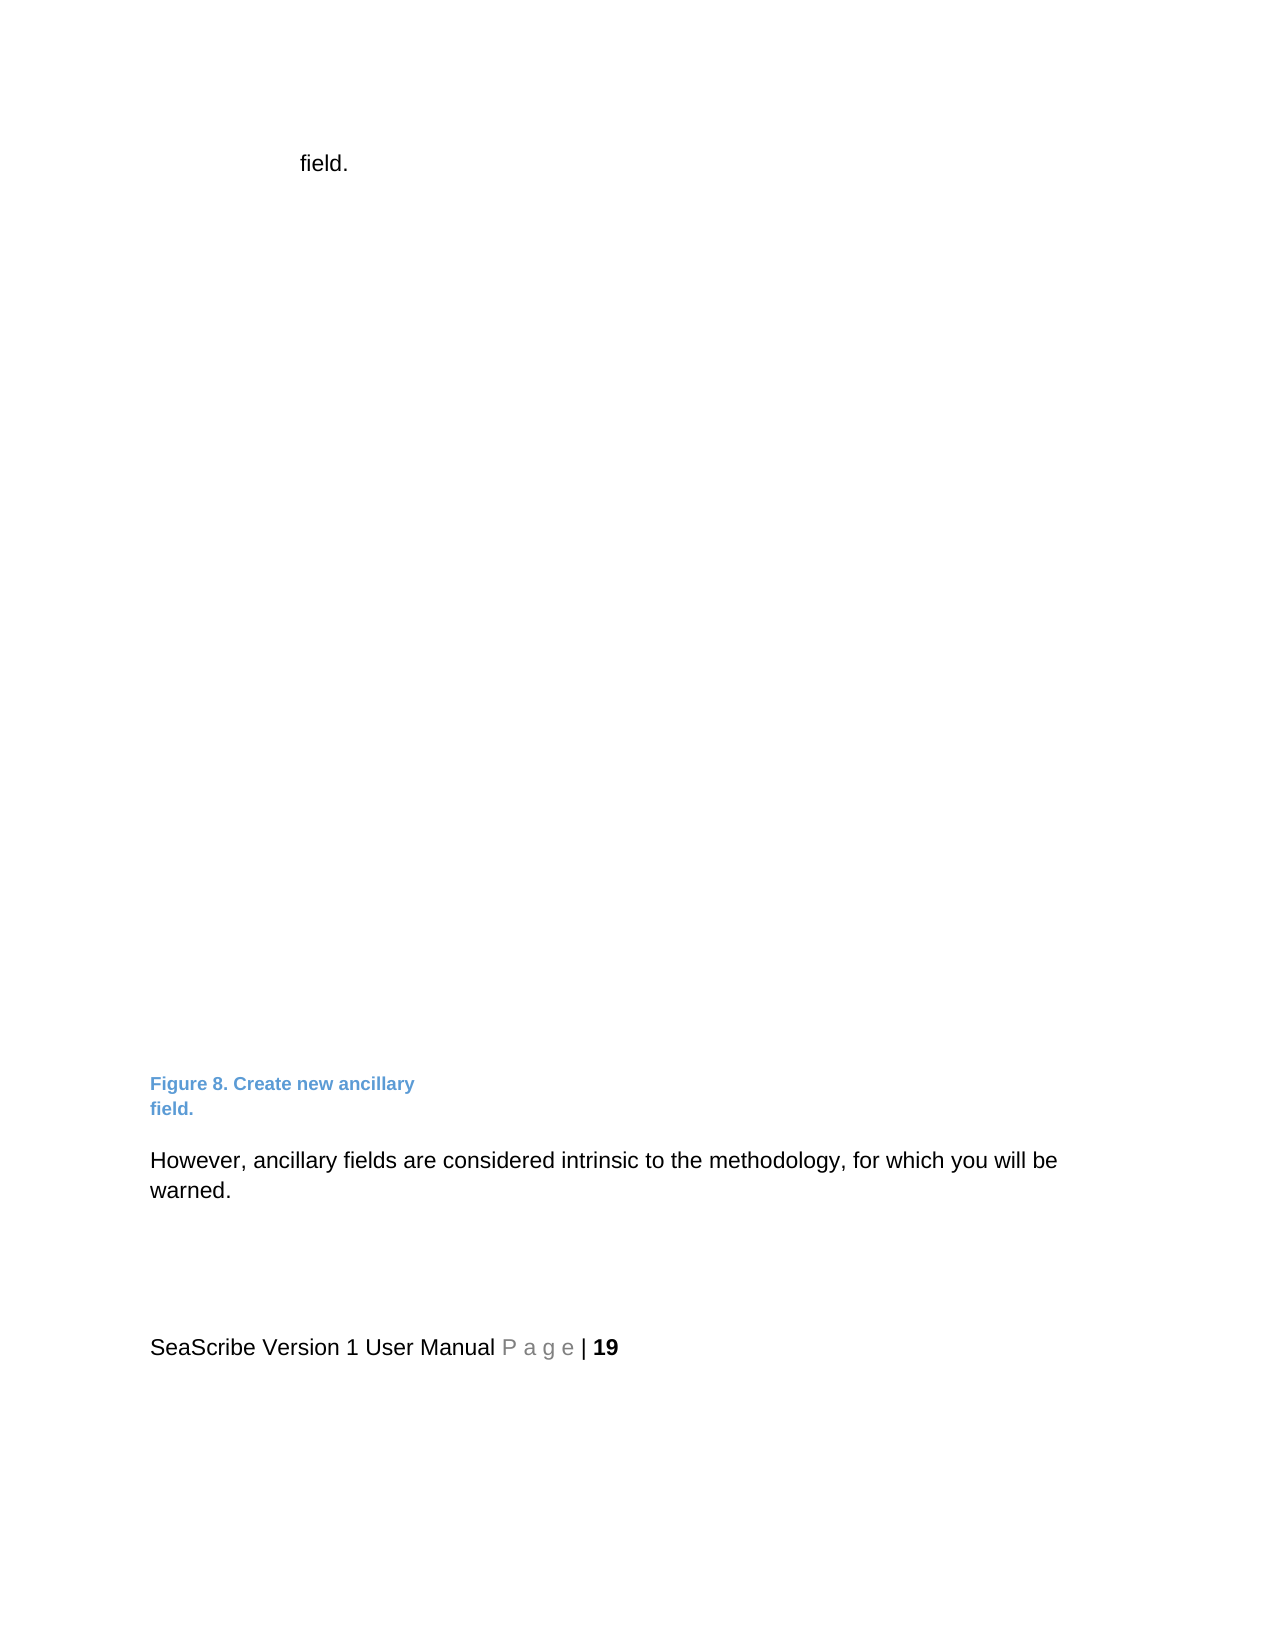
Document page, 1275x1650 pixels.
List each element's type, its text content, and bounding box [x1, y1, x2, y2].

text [300, 150, 964, 176]
text Figure 8. Create new ancillary field. [150, 1073, 424, 1119]
text However, ancillary fields are considered intrinsic to the methodology, for which you will be warned. [150, 1147, 1078, 1203]
text SeaScribe Version 1 User Manual P a g e | 19 [150, 1334, 1125, 1361]
